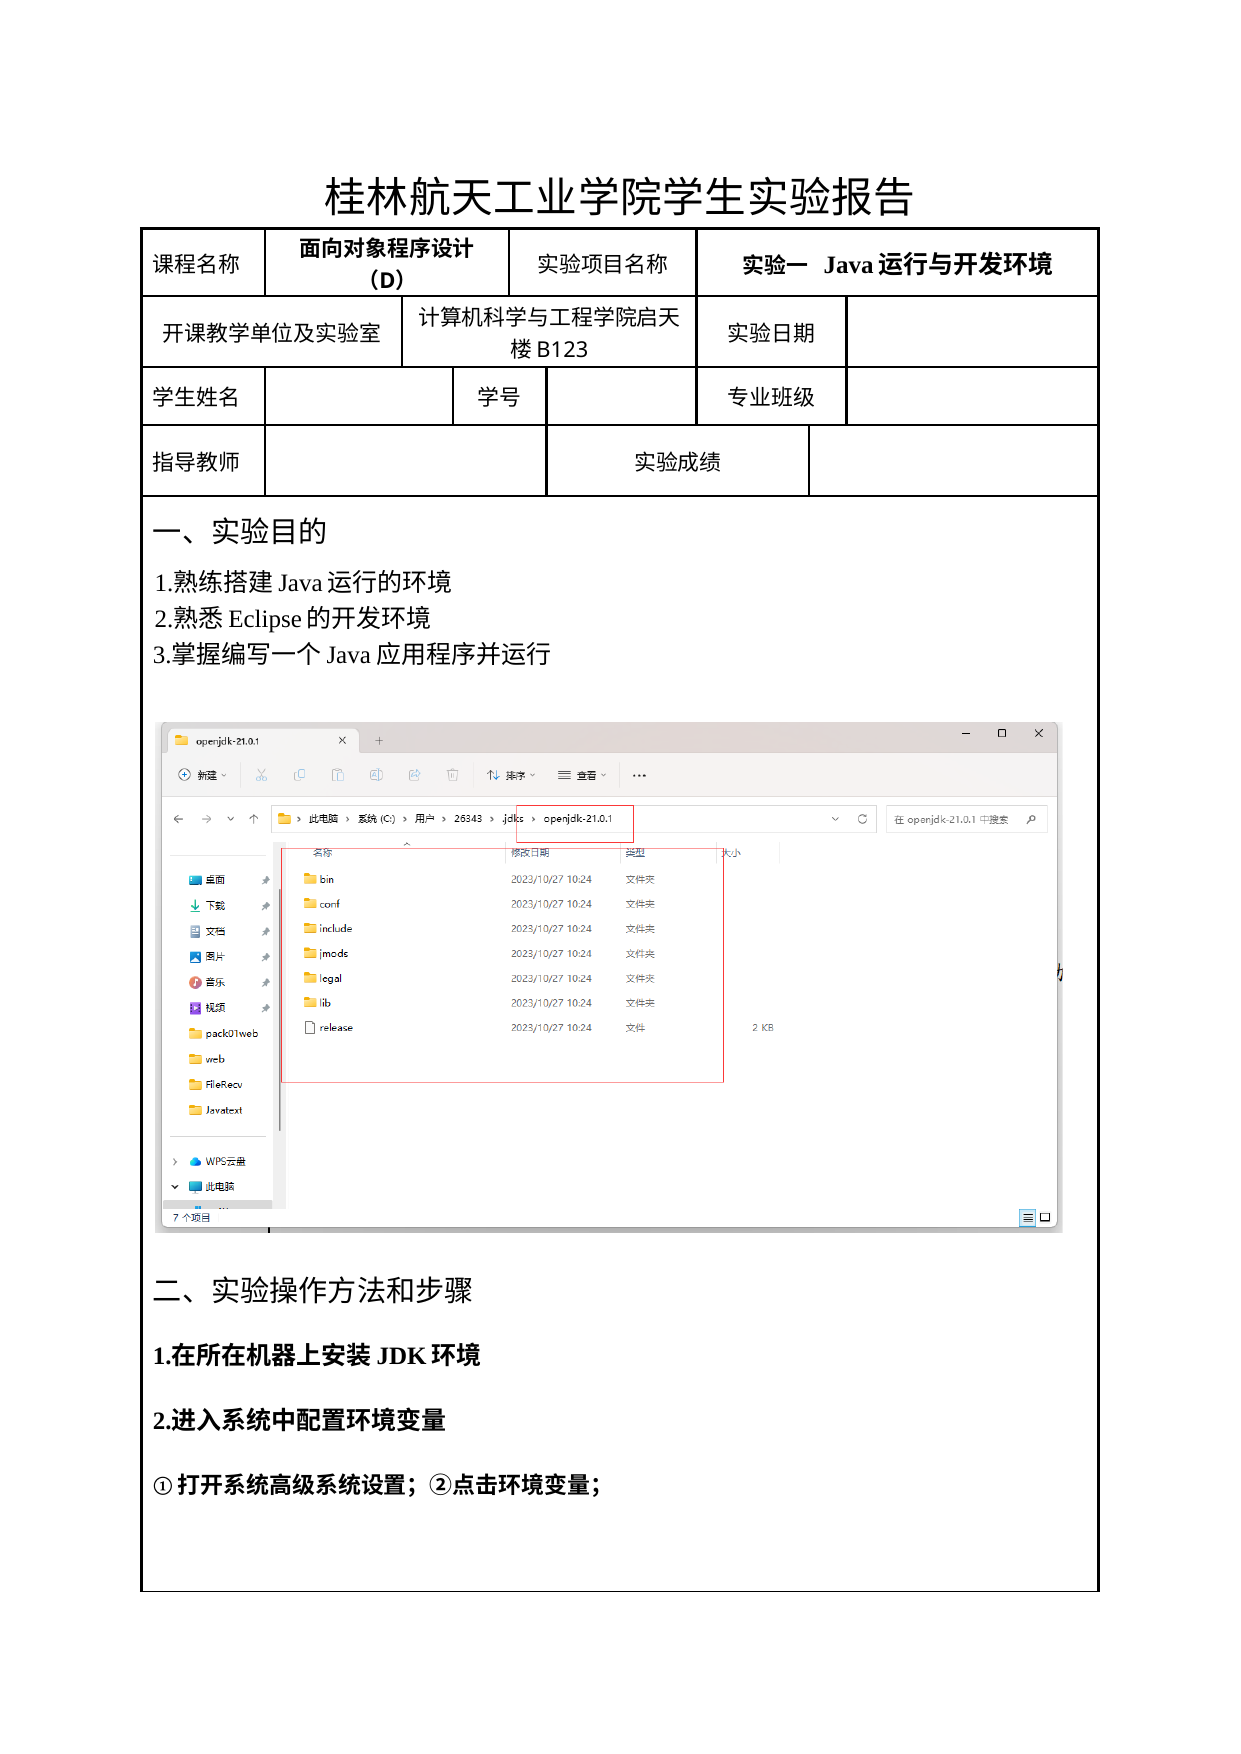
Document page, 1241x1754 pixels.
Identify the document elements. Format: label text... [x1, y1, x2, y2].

table_cell [548, 368, 695, 424]
table_cell 学号 [454, 368, 545, 424]
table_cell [143, 497, 1097, 1591]
table_cell 专业班级 [698, 368, 845, 424]
table_cell 实验成绩 [548, 426, 808, 495]
table_cell [848, 297, 1097, 366]
table_cell 计算机科学与工程学院启天楼B123 [403, 297, 695, 366]
table_cell 指导教师 [143, 426, 264, 495]
text 桂林航天工业学院学生实验报告 [187, 162, 1053, 227]
table_cell [266, 426, 545, 495]
table_header 实验一 Java运行与开发环境 [698, 230, 1097, 295]
table_header 实验项目名称 [510, 230, 695, 295]
table_cell [848, 368, 1097, 424]
table_cell [810, 426, 1097, 495]
picture [155, 722, 1063, 1233]
table_cell 开课教学单位及实验室 [143, 297, 401, 366]
table_cell 实验日期 [698, 297, 845, 366]
table_header 课程名称 [143, 230, 264, 295]
table_header 面向对象程序设计（D） [266, 230, 508, 295]
table_cell [266, 368, 452, 424]
table_cell 学生姓名 [143, 368, 264, 424]
